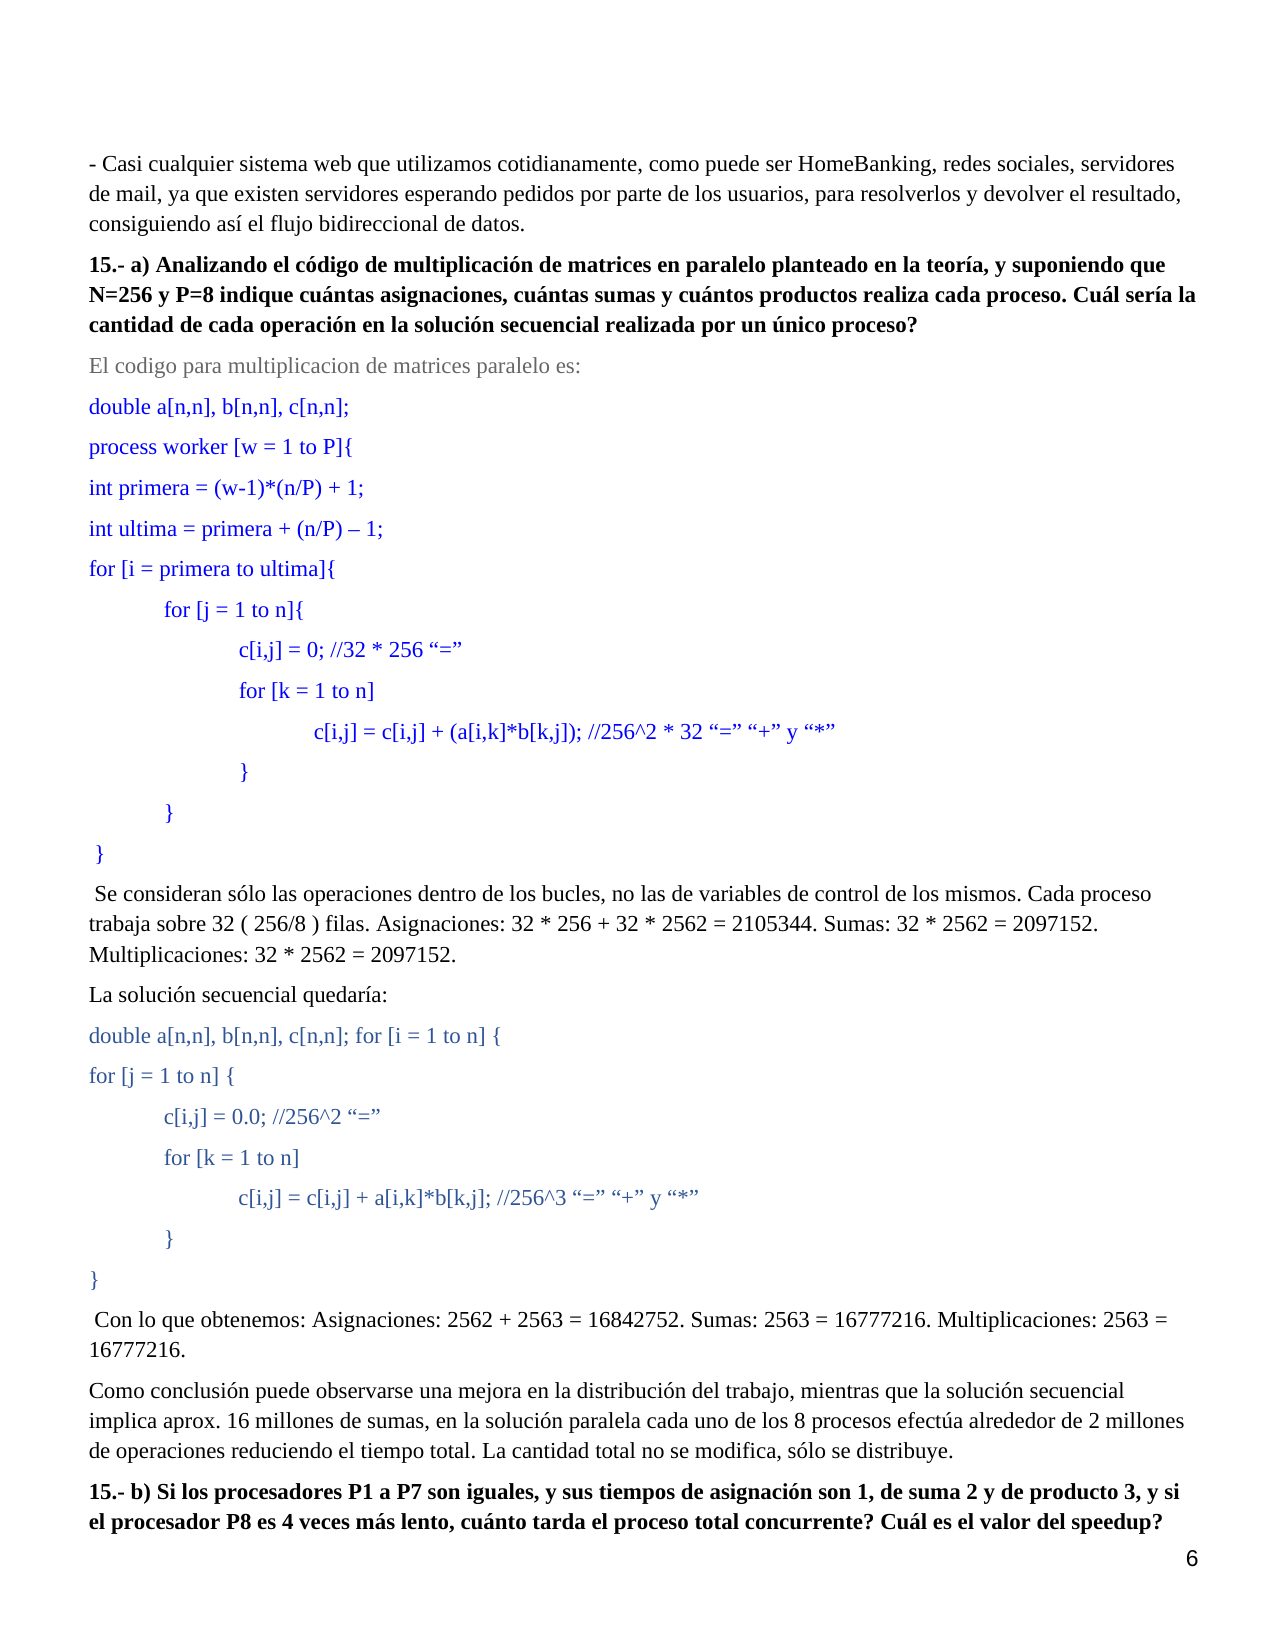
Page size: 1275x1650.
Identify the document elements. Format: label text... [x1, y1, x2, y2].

text } [88, 1225, 1198, 1251]
text c[i,j] = c[i,j] + a[i,k]*b[k,j]; //256^3 “=” “+” y “*” [88, 1184, 1198, 1211]
text 15.- a) Analizando el código de multiplicación de matrices en paralelo planteado en la teoría, y suponiendo que N=256 y P=8 indique cuántas asignaciones, cuántas sumas y cuántos productos realiza cada proceso. Cuál sería la cantidad de cada operación en la solución secuencial realizada por un único proceso? [88, 251, 1198, 338]
text int ultima = primera + (n/P) – 1; [88, 514, 1198, 541]
text La solución secuencial quedaría: [88, 981, 1198, 1008]
text for [i = primera to ultima]{ [88, 555, 1198, 582]
text Con lo que obtenemos: Asignaciones: 2562 + 2563 = 16842752. Sumas: 2563 = 16777216. Multiplicaciones: 2563 = 16777216. [88, 1306, 1198, 1363]
text c[i,j] = 0; //32 * 256 “=” [163, 636, 1198, 663]
text for [k = 1 to n] [163, 677, 1198, 703]
text Como conclusión puede observarse una mejora en la distribución del trabajo, mientras que la solución secuencial implica aprox. 16 millones de sumas, en la solución paralela cada uno de los 8 procesos efectúa alrededor de 2 millones de operaciones reduciendo el tiempo total. La cantidad total no se modifica, sólo se distribuye. [88, 1377, 1198, 1464]
text } [88, 1266, 1198, 1292]
text Se consideran sólo las operaciones dentro de los bucles, no las de variables de control de los mismos. Cada proceso trabaja sobre 32 ( 256/8 ) filas. Asignaciones: 32 * 256 + 32 * 2562 = 2105344. Sumas: 32 * 2562 = 2097152. Multiplicaciones: 32 * 2562 = 2097152. [88, 880, 1198, 967]
text c[i,j] = c[i,j] + (a[i,k]*b[k,j]); //256^2 * 32 “=” “+” y “*” [163, 718, 1198, 744]
text 15.- b) Si los procesadores P1 a P7 son iguales, y sus tiempos de asignación son 1, de suma 2 y de producto 3, y si el procesador P8 es 4 veces más lento, cuánto tarda el proceso total concurrente? Cuál es el valor del speedup? [88, 1478, 1198, 1535]
text process worker [w = 1 to P]{ [88, 433, 1198, 460]
text } [163, 758, 1198, 785]
text for [j = 1 to n]{ [88, 596, 1198, 622]
text for [k = 1 to n] [88, 1144, 1198, 1170]
text } [88, 839, 1198, 866]
text for [j = 1 to n] { [88, 1062, 1198, 1089]
text c[i,j] = 0.0; //256^2 “=” [88, 1103, 1198, 1129]
text } [163, 799, 1198, 825]
text El codigo para multiplicacion de matrices paralelo es: [88, 352, 1198, 378]
text int primera = (w-1)*(n/P) + 1; [88, 474, 1198, 500]
text double a[n,n], b[n,n], c[n,n]; for [i = 1 to n] { [88, 1022, 1198, 1048]
text - Casi cualquier sistema web que utilizamos cotidianamente, como puede ser HomeBanking, redes sociales, servidores de mail, ya que existen servidores esperando pedidos por parte de los usuarios, para resolverlos y devolver el resultado, consiguiendo así el flujo bidireccional de datos. [88, 150, 1198, 237]
text double a[n,n], b[n,n], c[n,n]; [88, 393, 1198, 419]
